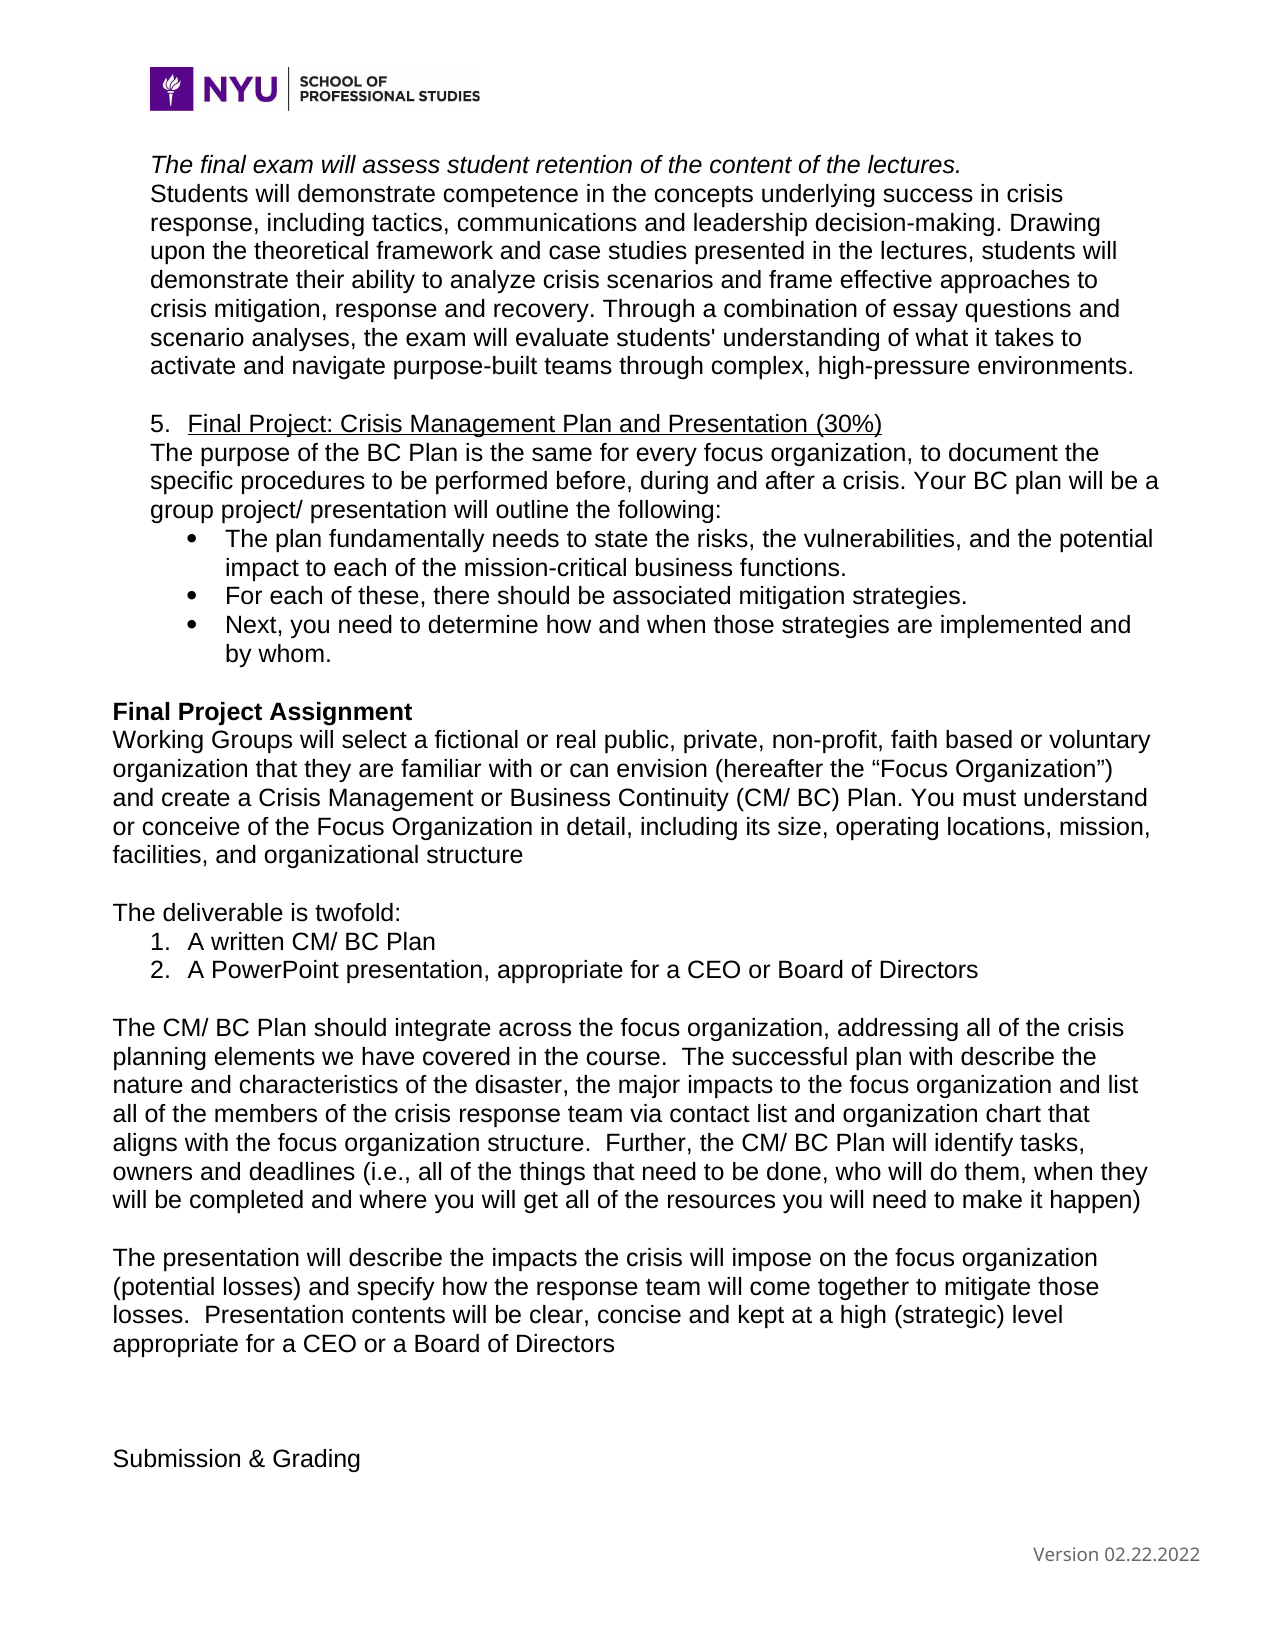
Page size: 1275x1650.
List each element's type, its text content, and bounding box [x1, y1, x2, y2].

list For each of these, there should be associated mitigation strategies. [150, 581, 1125, 610]
text Assignment [112, 697, 1162, 725]
picture [150, 67, 480, 111]
text elect a fictional or real public, private, non-profit, faith based or voluntary organization that are familiar with or can envision (hereafter the “Focus Organization”) and create a BPlan. You must understand or conceive of the Focus Organization in detail, including its size, operating locations, mission, facilities, and organizational structure [112, 725, 1162, 869]
text The BC lan should [112, 1013, 1162, 1214]
list Next, you need to determine how and when those strategies are implemented and by whom. [150, 610, 1125, 668]
list The plan fundamentally needs to state the risks, the vulnerabilities, and the potential impact to each of the mission-critical business functions. [150, 524, 1125, 581]
list Final Project: Plan and Presentation (0%) [150, 409, 1162, 437]
text The purpose BC Plan is the same for every organization, to document the specific procedures to be performed before, during and after a crisis. Your BC plan will be a group project/ presentation will outline the following: [150, 437, 1162, 524]
text Submission & Grading [112, 1444, 1162, 1473]
